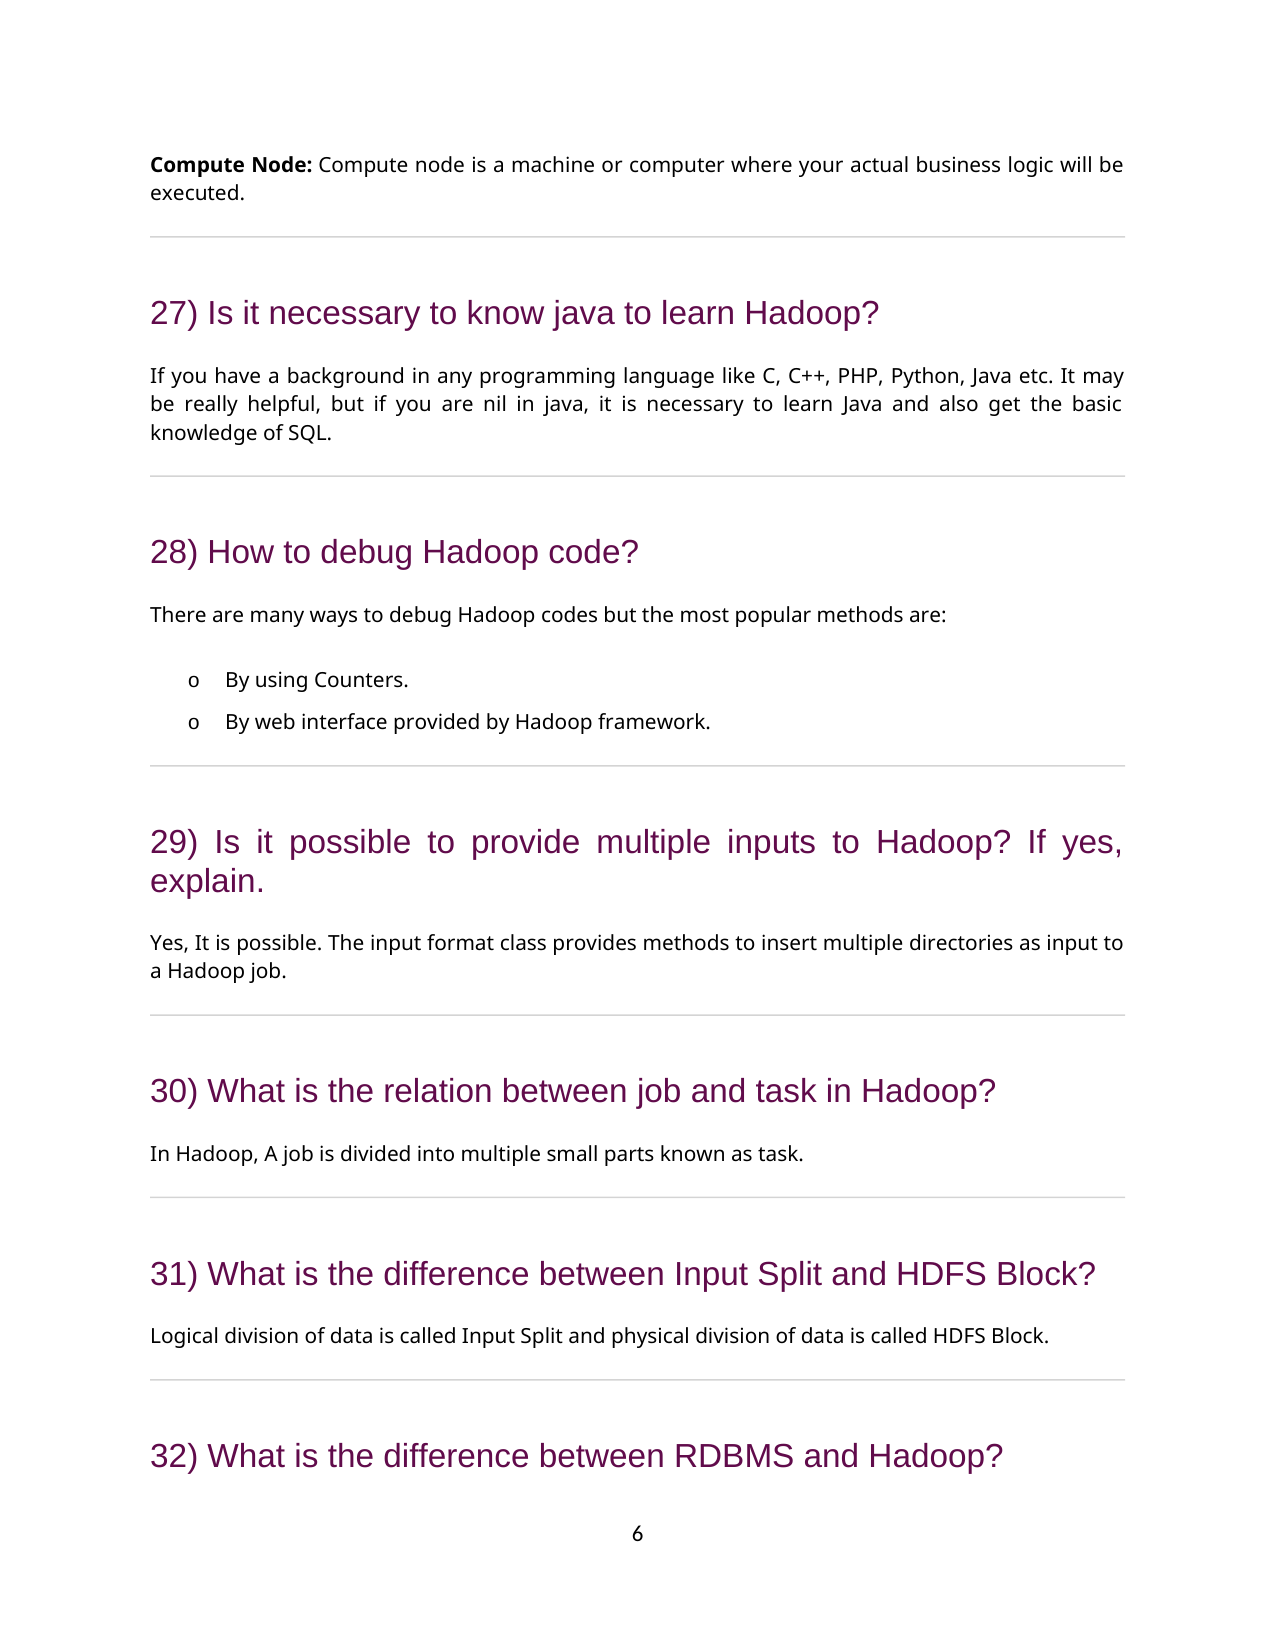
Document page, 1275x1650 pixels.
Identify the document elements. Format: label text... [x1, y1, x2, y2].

text Yes, It is possible. The input format class provides methods to insert multiple directories as input to a Hadoop job. [150, 928, 1125, 985]
text 32) What is the difference between RDBMS and Hadoop? [150, 1436, 1125, 1475]
text 30) What is the relation between job and task in Hadoop? [150, 1071, 1125, 1110]
text In Hadoop, A job is divided into multiple small parts known as task. [150, 1139, 1125, 1167]
text 28) How to debug Hadoop code? [150, 532, 1125, 571]
text 31) What is the difference between Input Split and HDFS Block? [150, 1254, 1125, 1292]
text 29) Is it possible to provide multiple inputs to Hadoop? If yes, explain. [150, 822, 1125, 899]
text Compute Node: Compute node is a machine or computer where your actual business logic will be executed. [150, 150, 1125, 207]
text There are many ways to debug Hadoop codes but the most popular methods are: [150, 600, 1125, 628]
text Logical division of data is called Input Split and physical division of data is called HDFS Block. [150, 1321, 1125, 1350]
text 27) Is it necessary to know java to learn Hadoop? [150, 293, 1125, 332]
text If you have a background in any programming language like C, C++, PHP, Python, Java etc. It may be really helpful, but if you are nil in java, it is necessary to learn Java and also get the basic knowledge of SQL. [150, 361, 1125, 446]
list By web interface provided by Hadoop framework. [187, 700, 1125, 736]
list By using Counters. [187, 658, 1125, 694]
